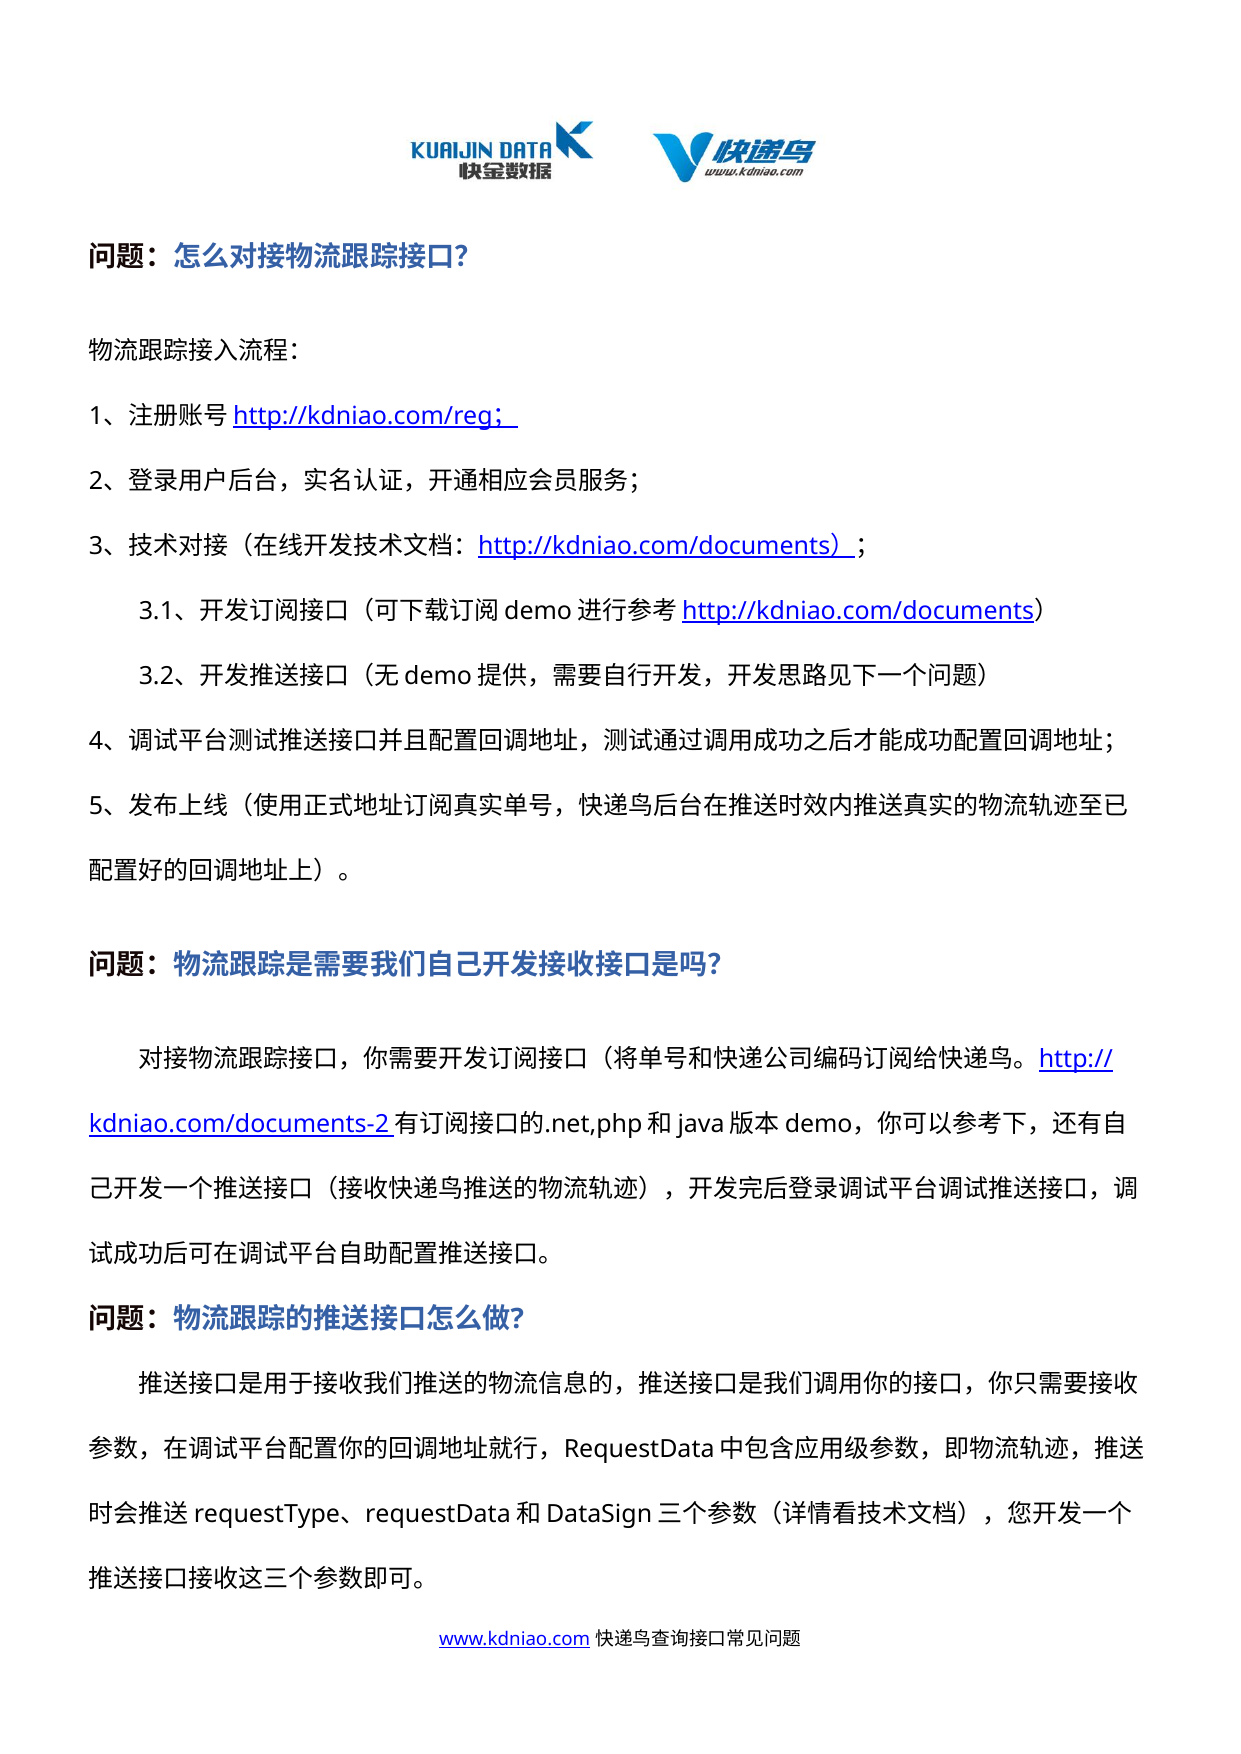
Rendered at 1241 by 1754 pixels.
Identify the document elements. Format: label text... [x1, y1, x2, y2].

subtitle 问题：物流跟踪是需要我们自己开发接收接口是吗？ [88, 930, 1152, 995]
list 发布上线（使用正式地址订阅真实单号，快递鸟后台在推送时效内推送真实的物流轨迹至已配置好的回调地址上）。 [88, 771, 1152, 901]
text 4、调试平台测试推送接口并且配置回调地址，测试通过调用成功之后才能成功配置回调地址； [88, 706, 1152, 771]
text 3.1、开发订阅接口（可下载订阅demo进行参考http://kdniao.com/documents） [88, 576, 1152, 641]
text 对接物流跟踪接口，你需要开发订阅接口（将单号和快递公司编码订阅给快递鸟。http://kdniao.com/documents-2有订阅接口的.net,php和java版本demo，你可以参考下，还有自己开发一个推送接口（接收快递鸟推送的物流轨迹），开发完后登录调试平台调试推送接口，调试成功后可在调试平台自助配置推送接口。 [88, 1024, 1152, 1284]
text 3、技术对接（在线开发技术文档：http://kdniao.com/documents）； [88, 511, 1152, 576]
subtitle 问题：怎么对接物流跟踪接口？ [88, 222, 1152, 287]
text 3.2、开发推送接口（无demo提供，需要自行开发，开发思路见下一个问题） [88, 641, 1152, 706]
picture [384, 90, 856, 216]
text 推送接口是用于接收我们推送的物流信息的，推送接口是我们调用你的接口，你只需要接收参数，在调试平台配置你的回调地址就行，RequestData中包含应用级参数，即物流轨迹，推送时会推送requestType、requestData和DataSign三个参数（详情看技术文档），您开发一个推送接口接收这三个参数即可。 [88, 1349, 1152, 1609]
text 1、注册账号http://kdniao.com/reg； [88, 381, 1152, 446]
text 物流跟踪接入流程： [88, 316, 1152, 381]
text 问题：物流跟踪的推送接口怎么做? [88, 1284, 1152, 1349]
text 2、登录用户后台，实名认证，开通相应会员服务； [88, 446, 1152, 511]
